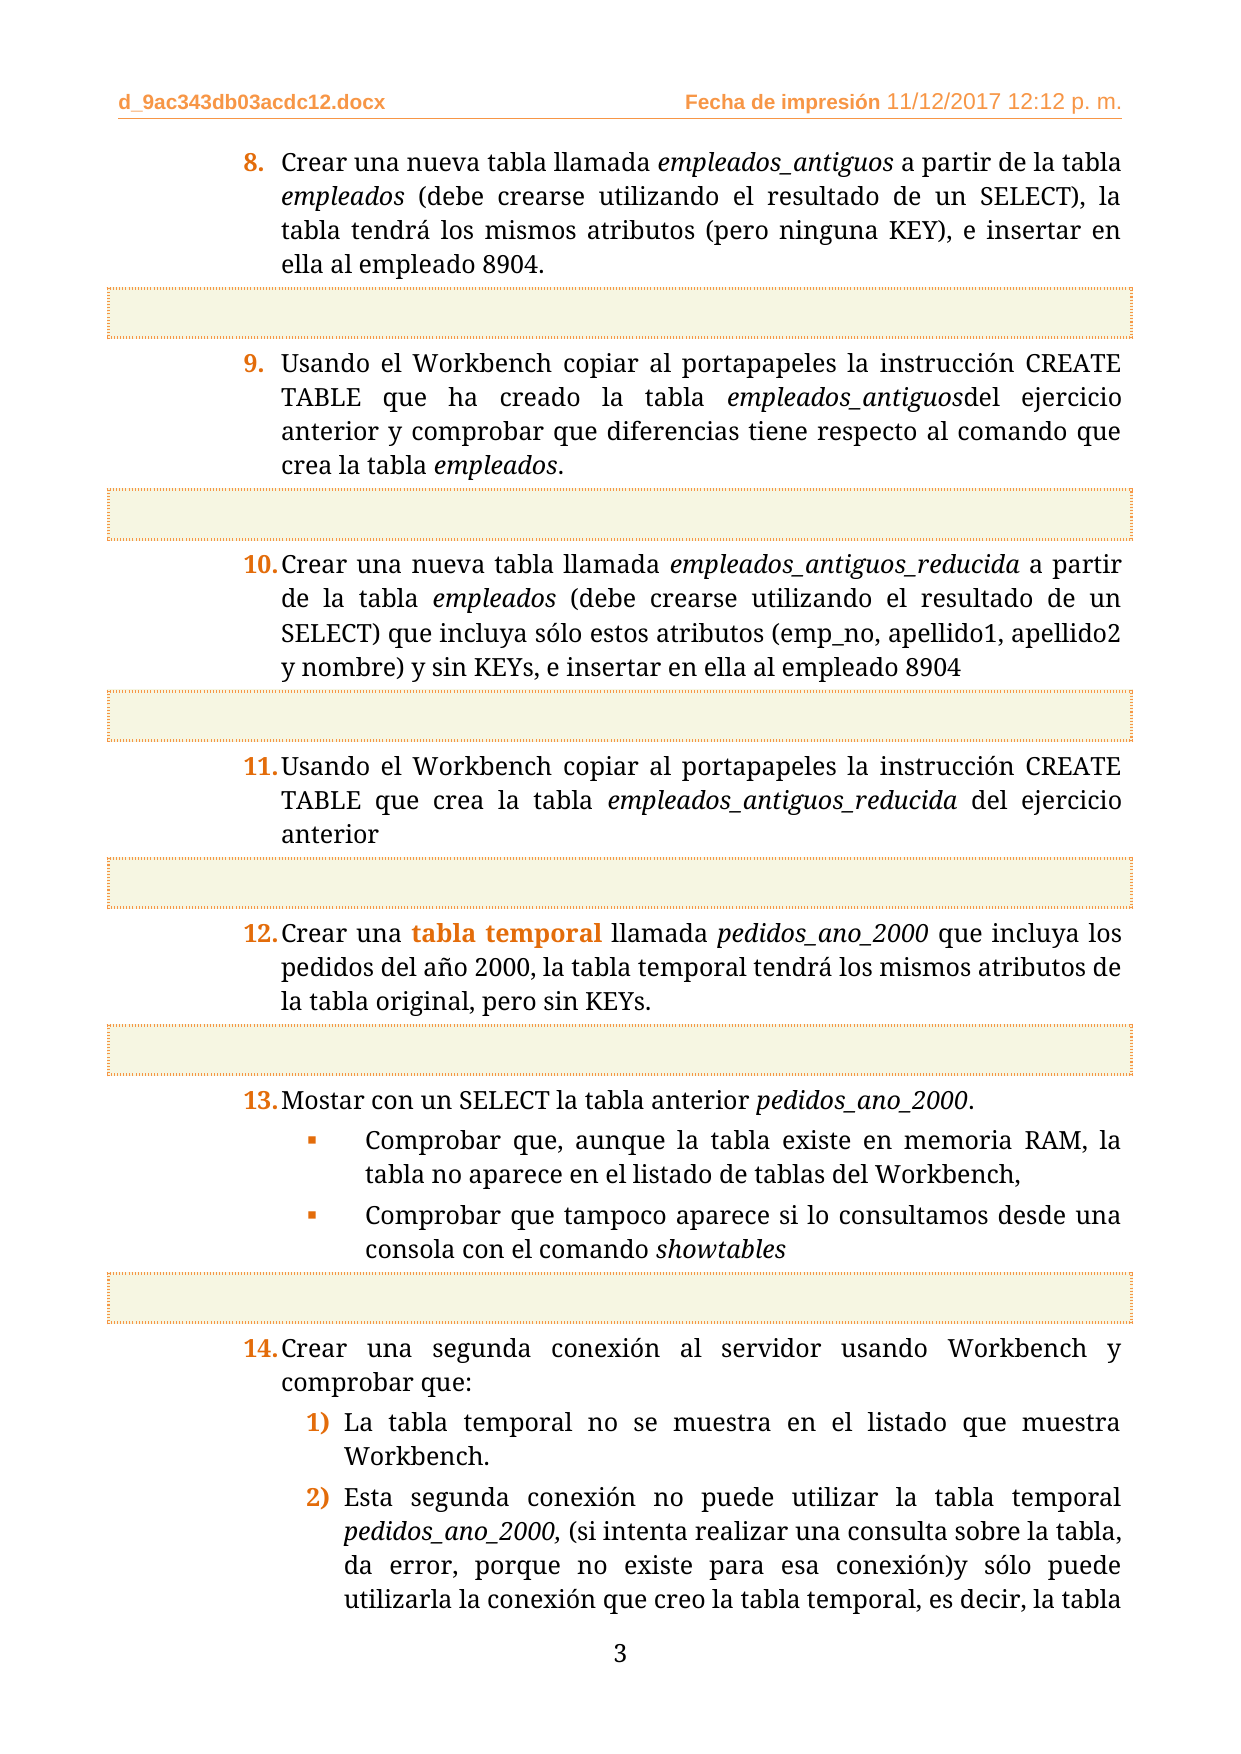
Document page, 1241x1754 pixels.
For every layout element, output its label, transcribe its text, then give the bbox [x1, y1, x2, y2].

list Usando el Workbench copiar al portapapeles la instrucción CREATE TABLE que crea la tabla empleados_antiguos_reducida del ejercicio anterior [243, 748, 1122, 851]
list Mostar con un SELECT la tabla anterior pedidos_ano_2000. [243, 1083, 1122, 1117]
list Usando el Workbench copiar al portapapeles la instrucción CREATE TABLE que ha creado la tabla empleados_antiguosdel ejercicio anterior y comprobar que diferencias tiene respecto al comando que crea la tabla empleados. [243, 346, 1122, 482]
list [306, 1479, 1122, 1616]
list Crear una nueva tabla llamada empleados_antiguos a partir de la tabla empleados (debe crearse utilizando el resultado de un SELECT), la tabla tendrá los mismos atributos (pero ninguna KEY), e insertar en ella al empleado 8904. [243, 144, 1122, 281]
list Crear una nueva tabla llamada empleados_antiguos_reducida a partir de la tabla empleados (debe crearse utilizando el resultado de un SELECT) que incluya sólo estos atributos (emp_no, apellido1, apellido2 y nombre) y sin KEYs, e insertar en ella al empleado 8904 [243, 547, 1122, 683]
list Crear una segunda conexión al servidor usando Workbench y comprobar que: [243, 1331, 1122, 1399]
list Comprobar que tampoco aparece si lo consultamos desde una consola con el comando showtables [306, 1197, 1122, 1266]
list Crear una tabla temporal llamada pedidos_ano_2000 que incluya los pedidos del año 2000, la tabla temporal tendrá los mismos atributos de la tabla original, pero sin KEYs. [243, 916, 1122, 1018]
list Comprobar que, aunque la tabla existe en memoria RAM, la tabla no aparece en el listado de tablas del Workbench, [306, 1123, 1122, 1191]
list La tabla temporal no se muestra en el listado que muestra Workbench. [306, 1405, 1122, 1473]
